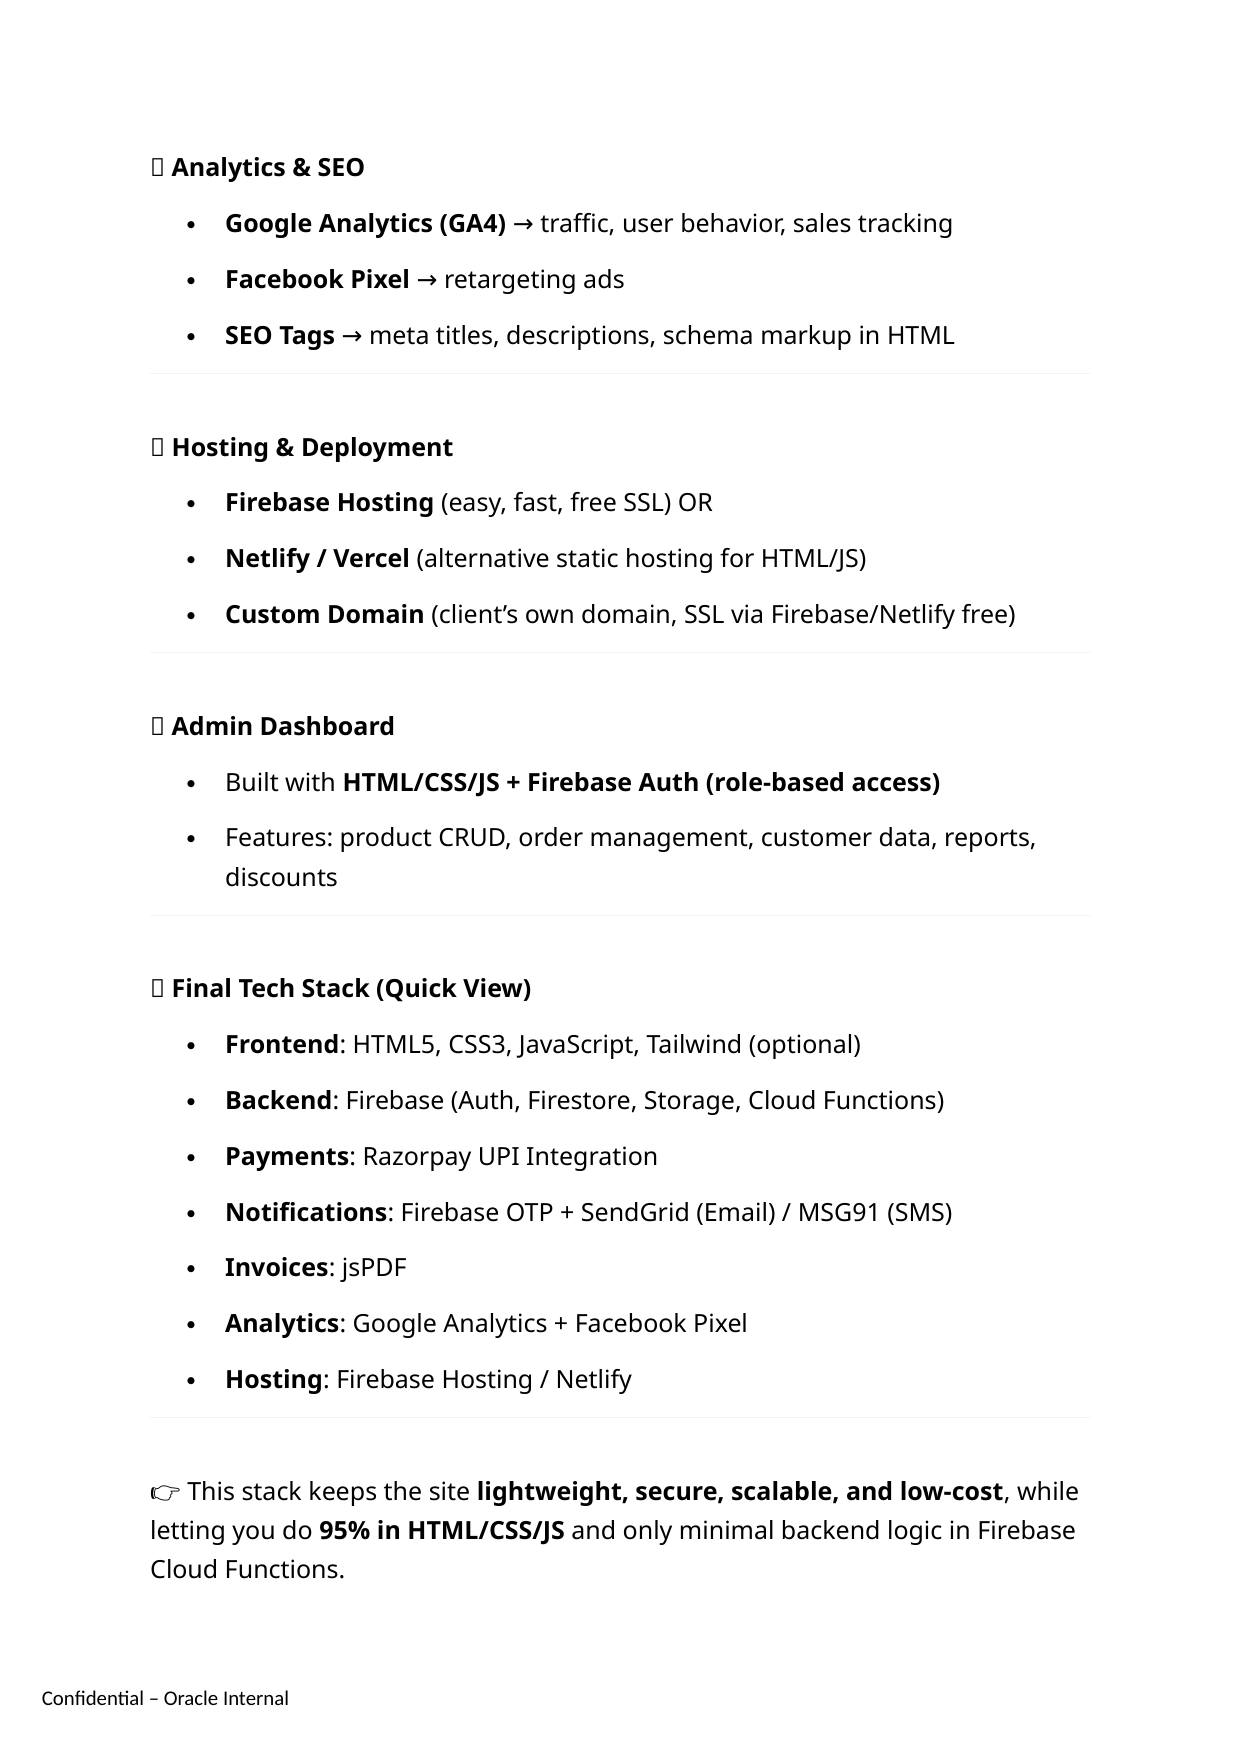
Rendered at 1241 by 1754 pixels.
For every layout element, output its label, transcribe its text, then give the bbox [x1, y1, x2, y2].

list Google Analytics (GA4) → traffic, user behavior, sales tracking [187, 206, 1090, 240]
list Invoices: jsPDF [187, 1250, 1090, 1284]
text ✅ Final Tech Stack (Quick View) [150, 971, 1090, 1005]
list Features: product CRUD, order management, customer data, reports, discounts [187, 820, 1090, 893]
list SEO Tags → meta titles, descriptions, schema markup in HTML [187, 317, 1090, 352]
list Facebook Pixel → retargeting ads [187, 262, 1090, 296]
text 🔹 Hosting & Deployment [150, 429, 1090, 463]
list Hosting: Firebase Hosting / Netlify [187, 1362, 1090, 1396]
list Backend: Firebase (Auth, Firestore, Storage, Cloud Functions) [187, 1082, 1090, 1117]
list Built with HTML/CSS/JS + Firebase Auth (role-based access) [187, 764, 1090, 798]
text 🔹 Admin Dashboard [150, 708, 1090, 742]
text 👉 This stack keeps the site lightweight, secure, scalable, and low-cost, while letting you do 95% in HTML/CSS/JS and only minimal backend logic in Firebase Cloud Functions. [150, 1473, 1090, 1586]
list Notifications: Firebase OTP + SendGrid (Email) / MSG91 (SMS) [187, 1194, 1090, 1228]
list Custom Domain (client’s own domain, SSL via Firebase/Netlify free) [187, 597, 1090, 631]
list Payments: Razorpay UPI Integration [187, 1138, 1090, 1172]
list Frontend: HTML5, CSS3, JavaScript, Tailwind (optional) [187, 1027, 1090, 1061]
text 🔹 Analytics & SEO [150, 150, 1090, 184]
list Netlify / Vercel (alternative static hosting for HTML/JS) [187, 541, 1090, 575]
list Analytics: Google Analytics + Facebook Pixel [187, 1306, 1090, 1340]
list Firebase Hosting (easy, fast, free SSL) OR [187, 485, 1090, 519]
